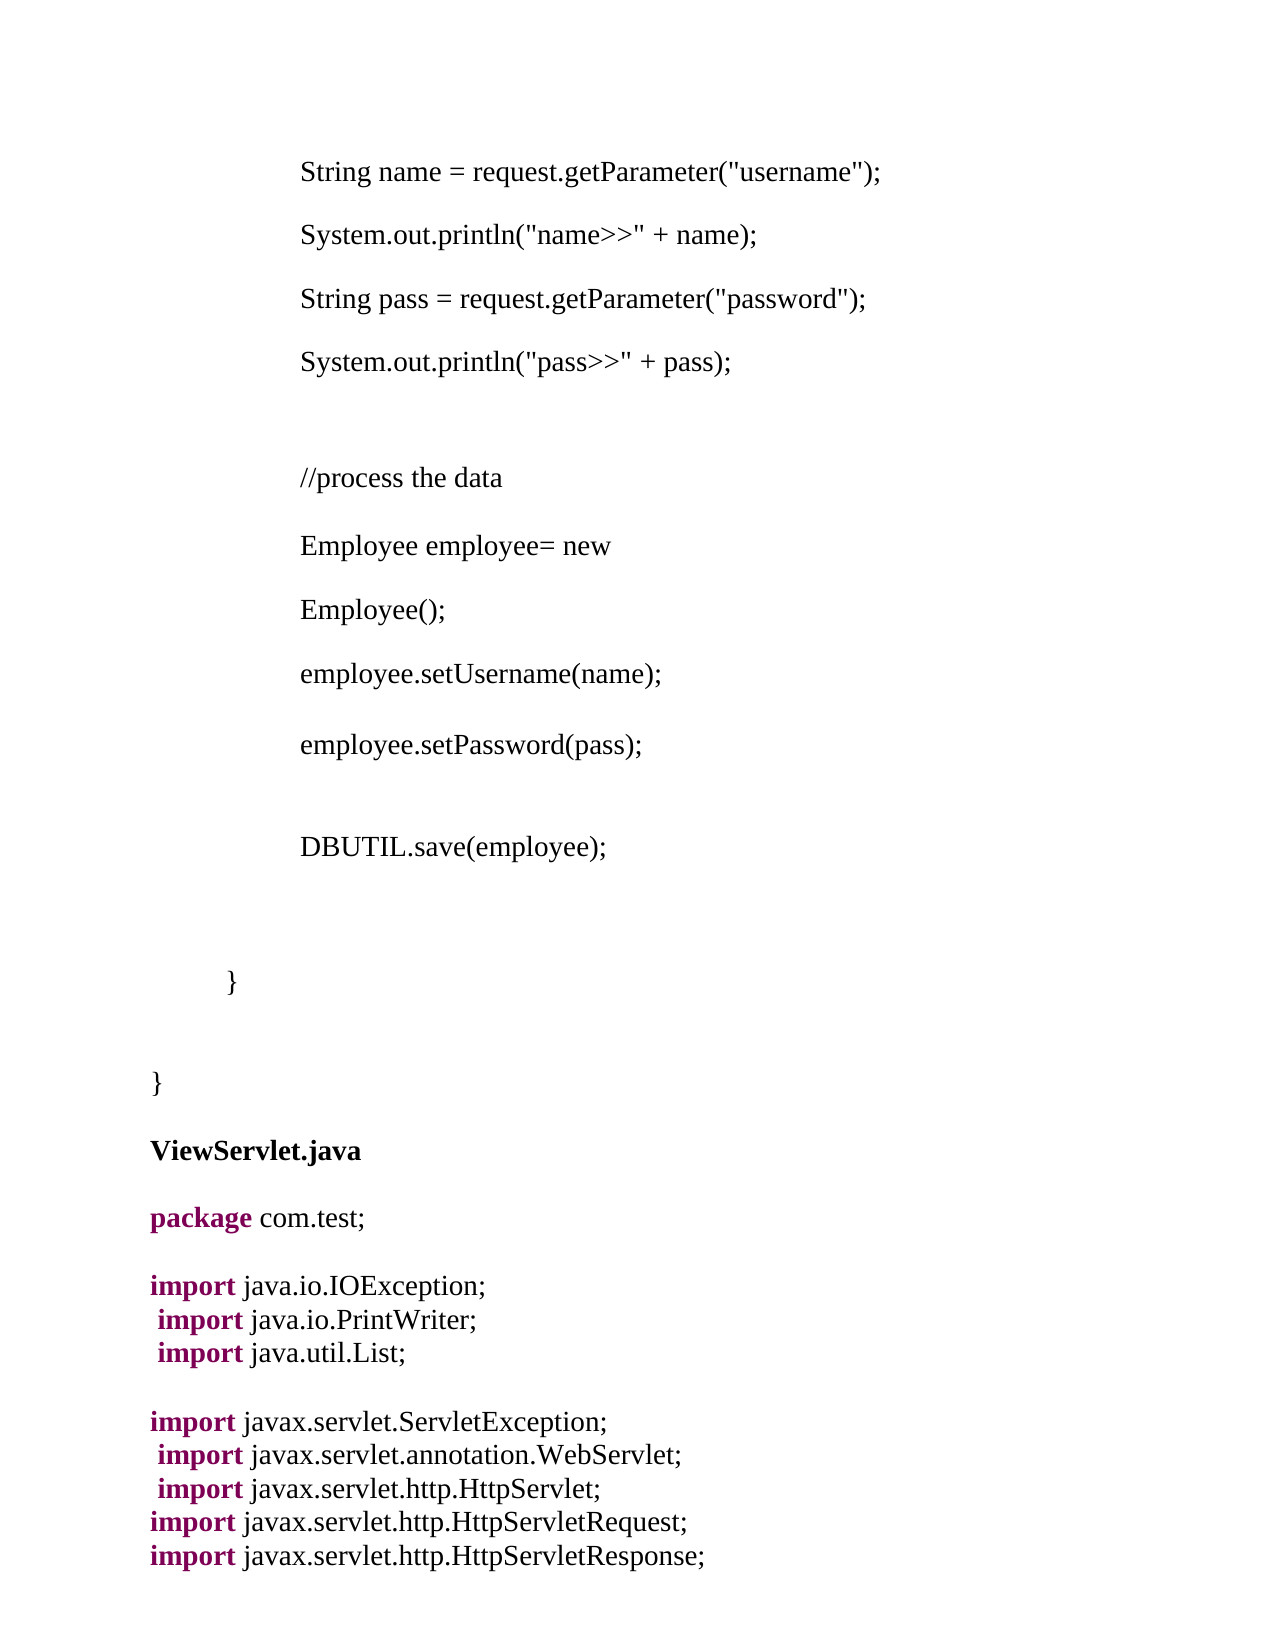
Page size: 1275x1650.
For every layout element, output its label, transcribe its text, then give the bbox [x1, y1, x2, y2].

text import java.util.List; [150, 1335, 583, 1369]
text import javax.servlet.http.HttpServletResponse; [150, 1538, 1133, 1572]
text //process the data [300, 461, 1133, 494]
text import javax.servlet.ServletException; [150, 1404, 841, 1437]
text import javax.servlet.http.HttpServlet; [150, 1471, 841, 1504]
text import javax.servlet.http.HttpServletRequest; [150, 1504, 1133, 1538]
text } [225, 964, 1133, 997]
text package com.test; [150, 1200, 1133, 1234]
text } [150, 1065, 1133, 1098]
text employee.setPassword(pass); [300, 727, 1133, 761]
text import javax.servlet.annotation.WebServlet; [150, 1437, 841, 1471]
text DBUTIL.save(employee); [300, 829, 1133, 862]
text ViewServlet.java [150, 1133, 1133, 1166]
text import java.io.PrintWriter; [150, 1302, 583, 1335]
text Employee employee= new Employee(); employee.setUsername(name); [300, 528, 759, 689]
text String pass = request.getParameter("password"); System.out.println("pass>>" + pass); [300, 281, 879, 377]
text import java.io.IOException; [150, 1268, 583, 1302]
text String name = request.getParameter("username"); System.out.println("name>>" + name); [300, 154, 897, 251]
